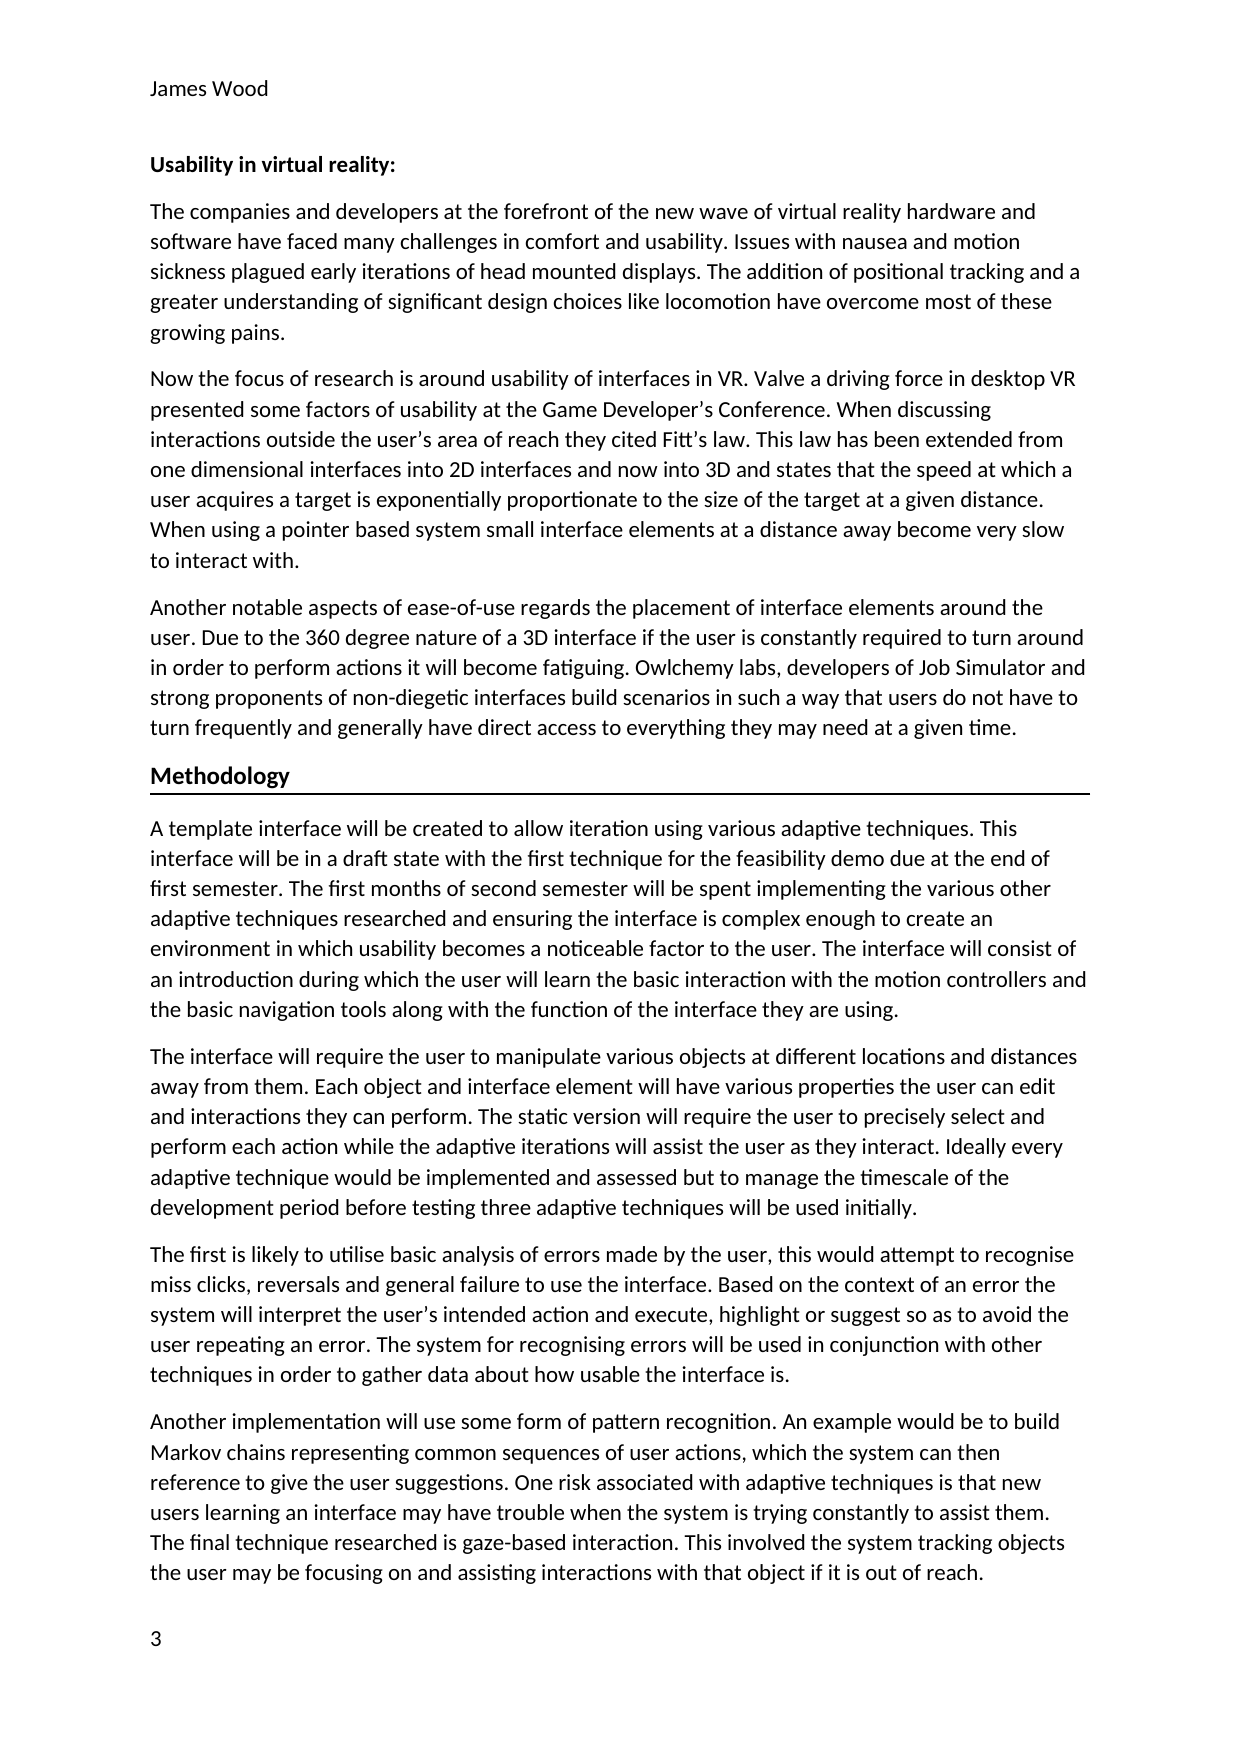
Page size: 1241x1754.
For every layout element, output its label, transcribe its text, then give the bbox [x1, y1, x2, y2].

text Methodology [150, 760, 1090, 793]
text The interface will require the user to manipulate various objects at different locations and distances away from them. Each object and interface element will have various properties the user can edit and interactions they can perform. The static version will require the user to precisely select and perform each action while the adaptive iterations will assist the user as they interact. Ideally every adaptive technique would be implemented and assessed but to manage the timescale of the development period before testing three adaptive techniques will be used initially. [150, 1042, 1090, 1221]
text Now the focus of research is around usability of interfaces in VR. Valve a driving force in desktop VR presented some factors of usability at the Game Developer’s Conference. When discussing interactions outside the user’s area of reach they cited Fitt’s law. This law has been extended from one dimensional interfaces into 2D interfaces and now into 3D and states that the speed at which a user acquires a target is exponentially proportionate to the size of the target at a given distance. When using a pointer based system small interface elements at a distance away become very slow to interact with. [150, 364, 1090, 574]
text Another notable aspects of ease-of-use regards the placement of interface elements around the user. Due to the 360 degree nature of a 3D interface if the user is constantly required to turn around in order to perform actions it will become fatiguing. Owlchemy labs, developers of Job Simulator and strong proponents of non-diegetic interfaces build scenarios in such a way that users do not have to turn frequently and generally have direct access to everything they may need at a given time. [150, 593, 1090, 742]
text Another implementation will use some form of pattern recognition. An example would be to build Markov chains representing common sequences of user actions, which the system can then reference to give the user suggestions. One risk associated with adaptive techniques is that new users learning an interface may have trouble when the system is trying constantly to assist them. The final technique researched is gaze-based interaction. This involved the system tracking objects the user may be focusing on and assisting interactions with that object if it is out of reach. [150, 1407, 1090, 1586]
text A template interface will be created to allow iteration using various adaptive techniques. This interface will be in a draft state with the first technique for the feasibility demo due at the end of first semester. The first months of second semester will be spent implementing the various other adaptive techniques researched and ensuring the interface is complex enough to create an environment in which usability becomes a noticeable factor to the user. The interface will consist of an introduction during which the user will learn the basic interaction with the motion controllers and the basic navigation tools along with the function of the interface they are using. [150, 814, 1090, 1023]
text The first is likely to utilise basic analysis of errors made by the user, this would attempt to recognise miss clicks, reversals and general failure to use the interface. Based on the context of an error the system will interpret the user’s intended action and execute, highlight or suggest so as to avoid the user repeating an error. The system for recognising errors will be used in conjunction with other techniques in order to gather data about how usable the interface is. [150, 1240, 1090, 1388]
text The companies and developers at the forefront of the new wave of virtual reality hardware and software have faced many challenges in comfort and usability. Issues with nausea and motion sickness plagued early iterations of head mounted displays. The addition of positional tracking and a greater understanding of significant design choices like locomotion have overcome most of these growing pains. [150, 197, 1090, 346]
text Usability in virtual reality: [150, 150, 1090, 178]
